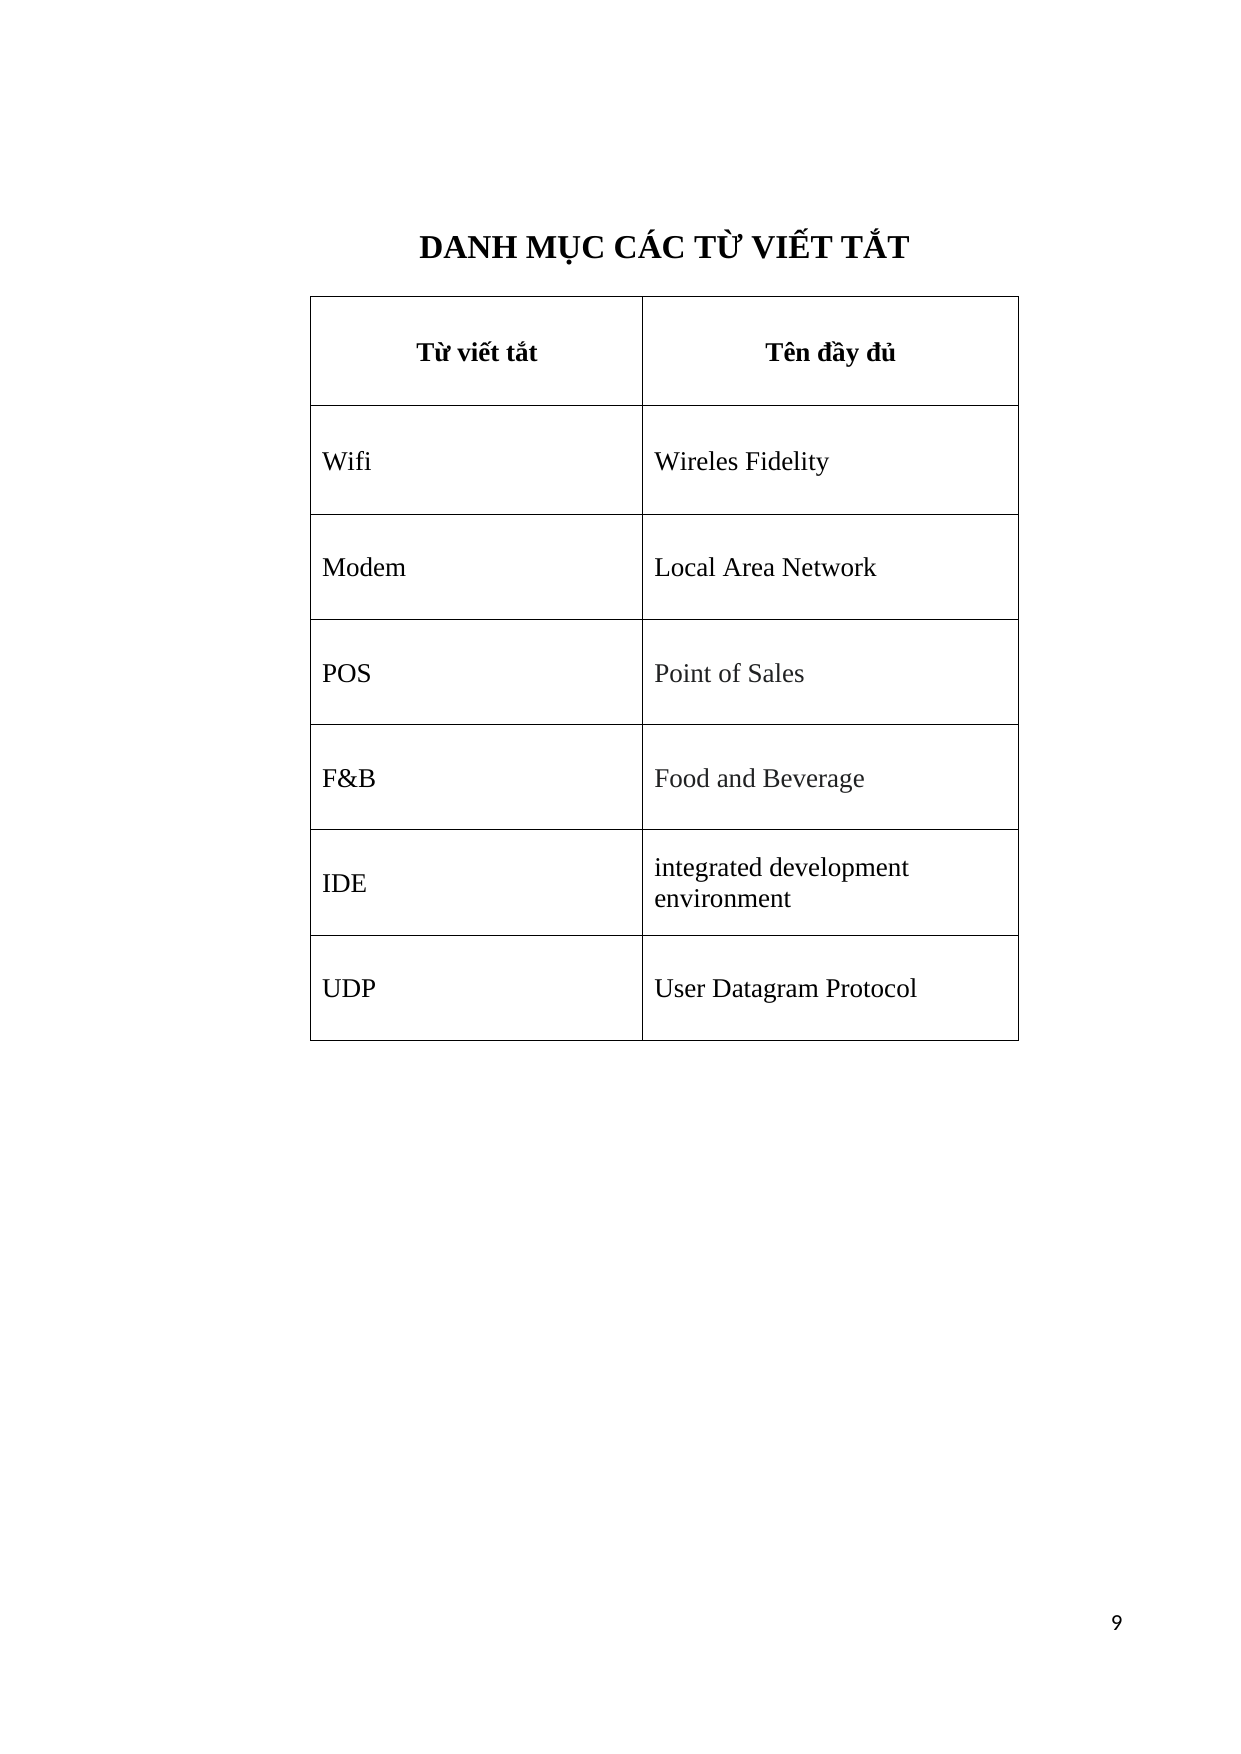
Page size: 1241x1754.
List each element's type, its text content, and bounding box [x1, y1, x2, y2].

table_cell IDE [311, 830, 642, 934]
table_cell Wifi [311, 406, 642, 514]
table_cell Point of Sales [643, 620, 1018, 724]
table_cell integrated development environment [643, 830, 1018, 934]
table_cell POS [311, 620, 642, 724]
table_cell Local Area Network [643, 515, 1018, 619]
table_header Tên đầy đủ [643, 297, 1018, 405]
table_cell User Datagram Protocol [643, 936, 1018, 1039]
table_cell Food and Beverage [643, 725, 1018, 829]
table_cell F&B [311, 725, 642, 829]
subtitle DANH MỤC CÁC TỪ VIẾT TẮT [207, 227, 1122, 266]
table_cell Modem [311, 515, 642, 619]
table_cell Wireles Fidelity [643, 406, 1018, 514]
table_cell UDP [311, 936, 642, 1039]
table_header Từ viết tắt [311, 297, 642, 405]
